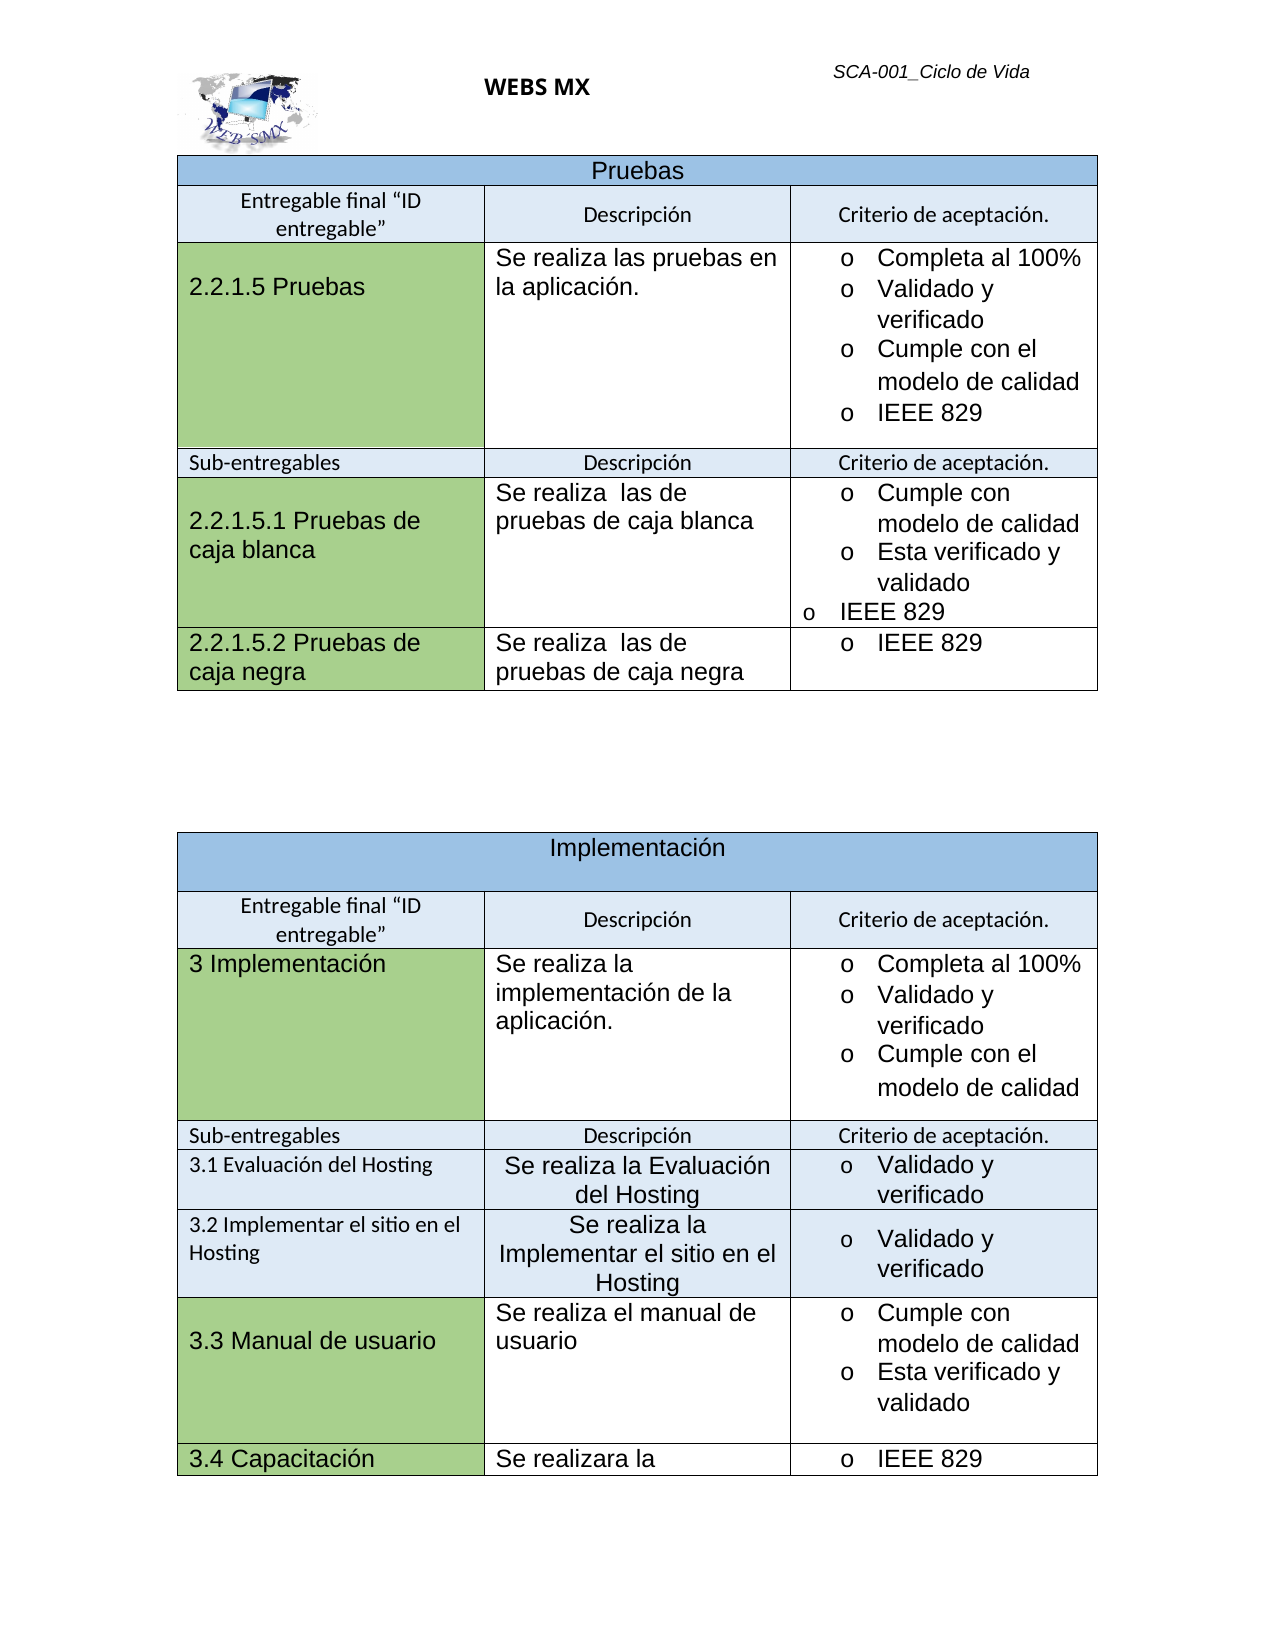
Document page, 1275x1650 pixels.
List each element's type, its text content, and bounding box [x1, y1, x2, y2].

table_cell IEEE 829 [791, 628, 1097, 690]
table_cell 2.2.1.5 Pruebas [178, 243, 484, 447]
picture [177, 73, 318, 155]
table_cell Cumple con modelo de calidad Esta verificado y validado IEEE 829 [791, 478, 1097, 627]
table_cell Validado y verificado [791, 1210, 1097, 1297]
table_cell Sub-entregables [178, 449, 484, 477]
table_cell Descripción [485, 892, 790, 948]
table_cell Se realiza el manual de usuario [485, 1298, 790, 1443]
table_cell Completa al 100% Validado y verificado Cumple con el modelo de calidad [791, 949, 1097, 1120]
table_cell Sub-entregables [178, 1121, 484, 1149]
table_cell Entregable final “ID entregable” [178, 892, 484, 948]
table_cell Descripción [485, 449, 790, 477]
table_cell Criterio de aceptación. [791, 892, 1097, 948]
table_cell Descripción [485, 1121, 790, 1149]
table_cell Descripción [485, 186, 790, 242]
table_cell 3.2 Implementar el sitio en el Hosting [178, 1210, 484, 1297]
table_cell 3.1 Evaluación del Hosting [178, 1150, 484, 1209]
table_cell 3 Implementación [178, 949, 484, 1120]
table_header Pruebas [178, 156, 1097, 185]
table_cell Criterio de aceptación. [791, 1121, 1097, 1149]
table_cell Se realiza la Evaluación del Hosting [485, 1150, 790, 1209]
table_cell 2.2.1.5.2 Pruebas de caja negra [178, 628, 484, 690]
table_cell Se realiza las de pruebas de caja blanca [485, 478, 790, 627]
table_cell Cumple con modelo de calidad Esta verificado y validado [791, 1298, 1097, 1443]
table_cell 2.2.1.5.1 Pruebas de caja blanca [178, 478, 484, 627]
table_cell Criterio de aceptación. [791, 186, 1097, 242]
table_cell Se realiza la implementación de la aplicación. [485, 949, 790, 1120]
table_cell Criterio de aceptación. [791, 449, 1097, 477]
table_cell Se realiza las pruebas en la aplicación. [485, 243, 790, 447]
table_cell Completa al 100% Validado y verificado Cumple con el modelo de calidad IEEE 829 [791, 243, 1097, 447]
table_cell 3.4 Capacitación [178, 1444, 484, 1475]
table_cell Se realizara la capacitación del personal que usara la aplicación [485, 1444, 790, 1475]
table_cell Se realiza la Implementar el sitio en el Hosting [485, 1210, 790, 1297]
table_cell Entregable final “ID entregable” [178, 186, 484, 242]
table_cell Se realiza las de pruebas de caja negra [485, 628, 790, 690]
table_cell IEEE 829 [791, 1444, 1097, 1475]
table_header Implementación [178, 833, 1097, 891]
table_cell 3.3 Manual de usuario [178, 1298, 484, 1443]
table_cell Validado y verificado [791, 1150, 1097, 1209]
